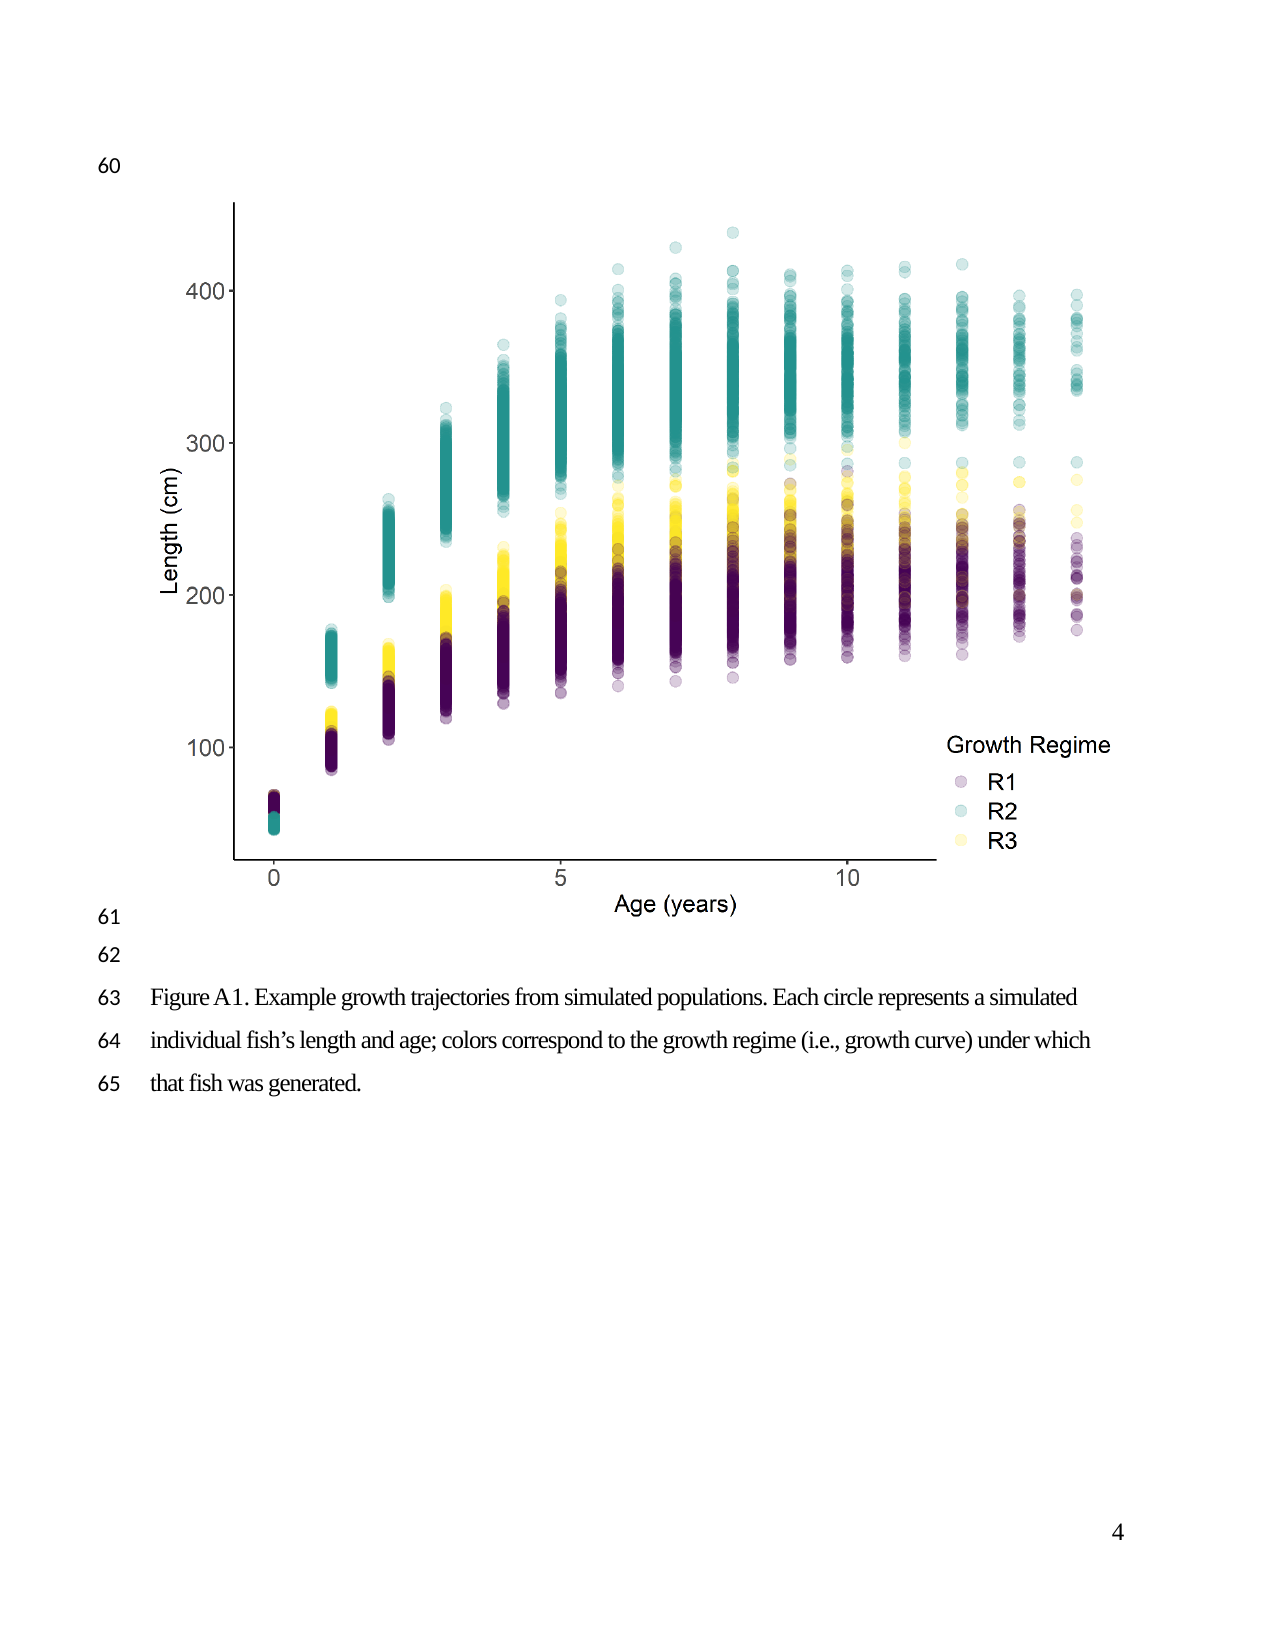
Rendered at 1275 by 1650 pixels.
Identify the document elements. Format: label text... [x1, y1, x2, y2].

picture [150, 193, 1125, 925]
